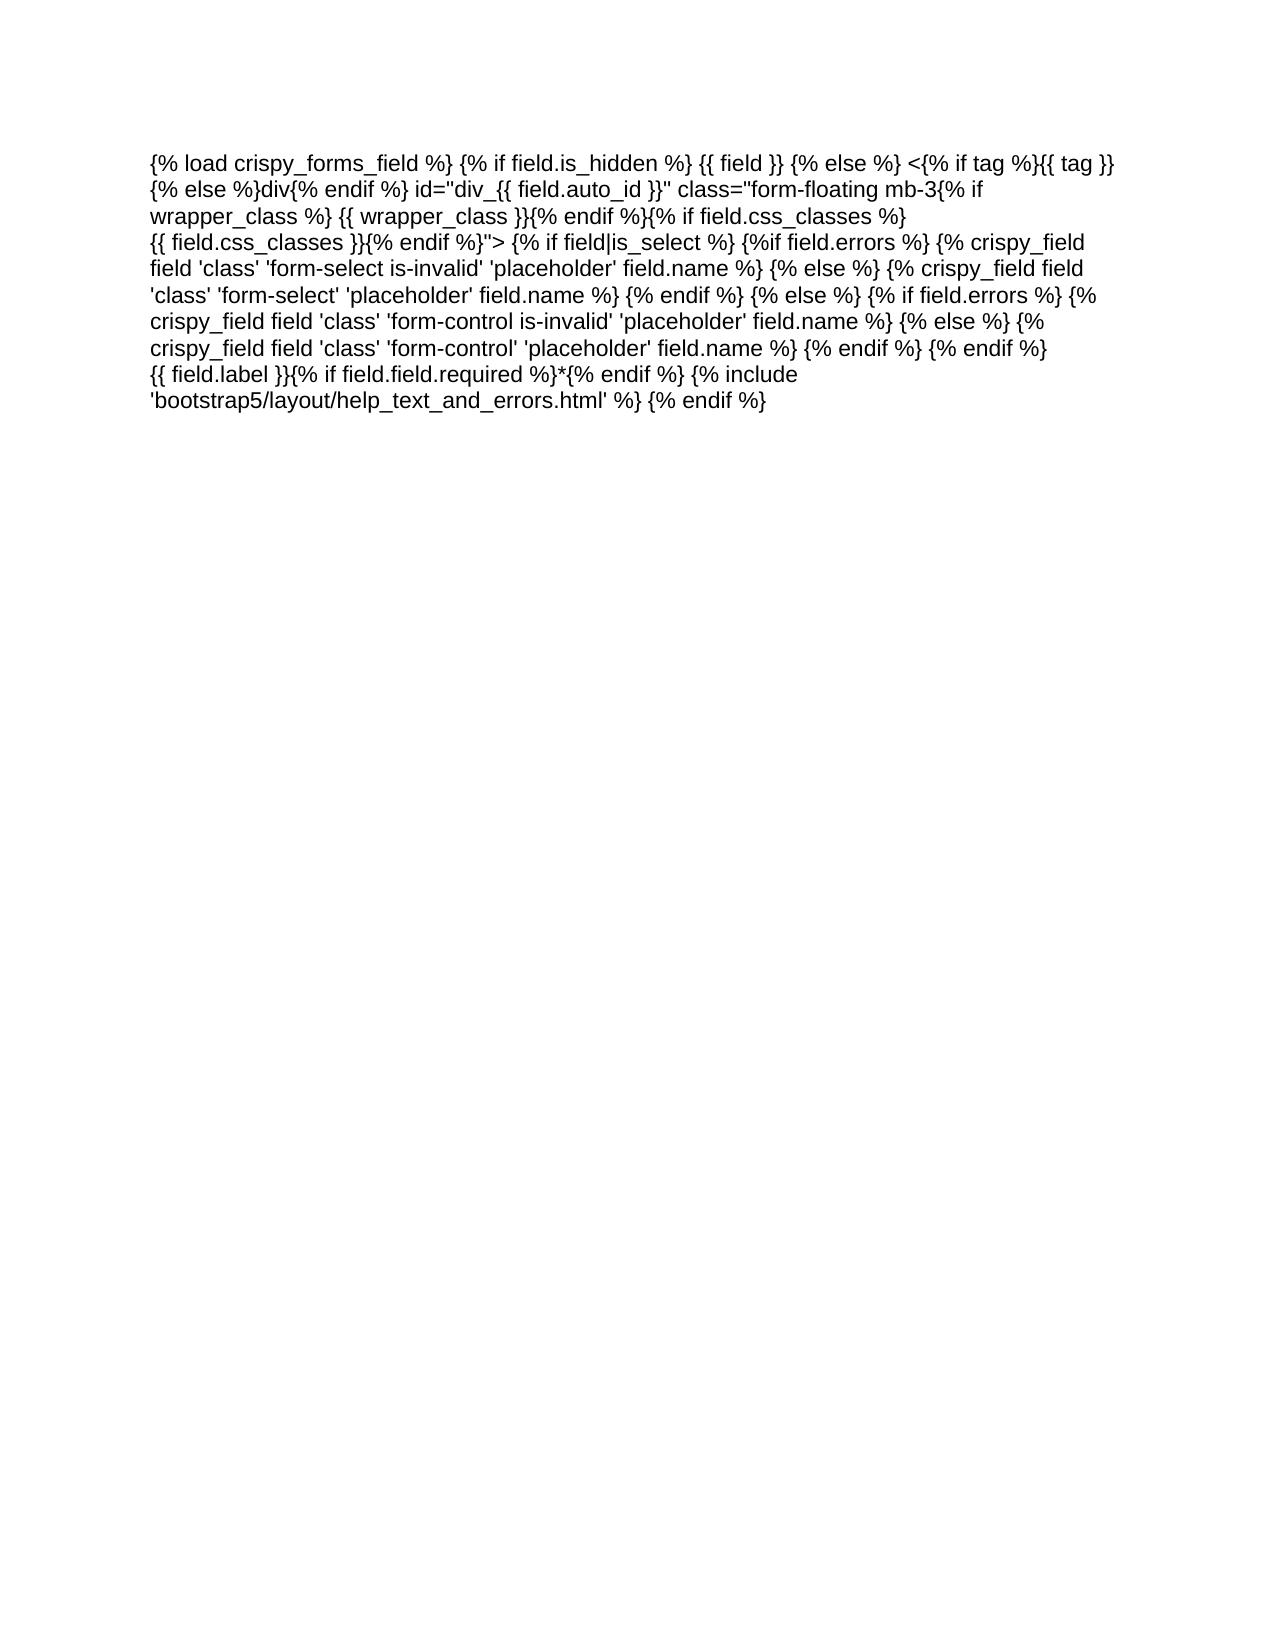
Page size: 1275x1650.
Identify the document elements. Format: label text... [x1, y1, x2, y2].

text {% load crispy_forms_field %} {% if field.is_hidden %} {{ field }} {% else %} <{% if tag %}{{ tag }}{% else %}div{% endif %} id="div_{{ field.auto_id }}" class="form-floating mb-3{% if wrapper_class %} {{ wrapper_class }}{% endif %}{% if field.css_classes %} {{ field.css_classes }}{% endif %}"> {% if field|is_select %} {%if field.errors %} {% crispy_field field 'class' 'form-select is-invalid' 'placeholder' field.name %} {% else %} {% crispy_field field 'class' 'form-select' 'placeholder' field.name %} {% endif %} {% else %} {% if field.errors %} {% crispy_field field 'class' 'form-control is-invalid' 'placeholder' field.name %} {% else %} {% crispy_field field 'class' 'form-control' 'placeholder' field.name %} {% endif %} {% endif %} {{ field.label }}{% if field.field.required %}*{% endif %} {% include 'bootstrap5/layout/help_text_and_errors.html' %} {% endif %} [150, 150, 1125, 413]
